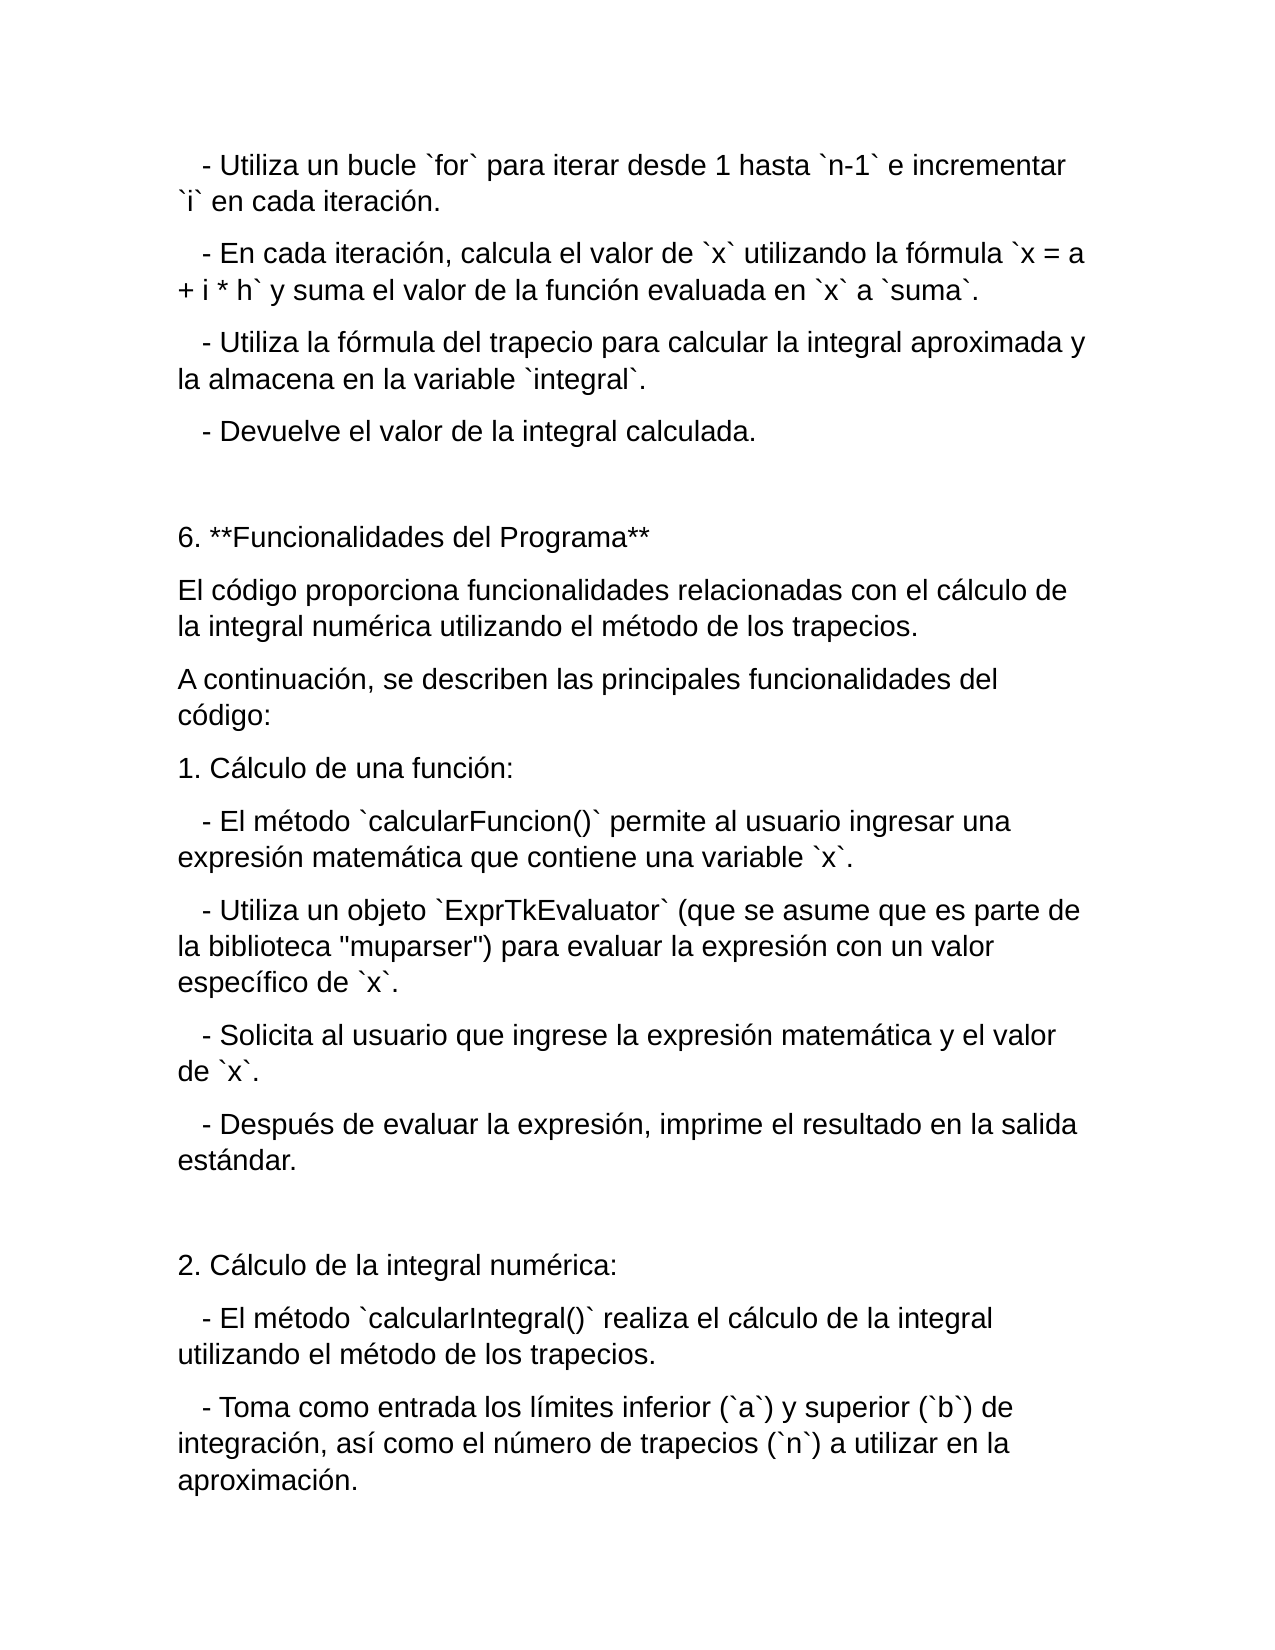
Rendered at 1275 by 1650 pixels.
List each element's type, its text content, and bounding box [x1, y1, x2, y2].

text - Utiliza un objeto `ExprTkEvaluator` (que se asume que es parte de la biblioteca "muparser") para evaluar la expresión con un valor específico de `x`. [177, 893, 1098, 998]
text - El método `calcularIntegral()` realiza el cálculo de la integral utilizando el método de los trapecios. [177, 1301, 1098, 1371]
text - Utiliza un bucle `for` para iterar desde 1 hasta `n-1` e incrementar `i` en cada iteración. [177, 148, 1098, 217]
text 2. Cálculo de la integral numérica: [177, 1248, 1098, 1282]
text 6. **Funcionalidades del Programa** [177, 520, 1098, 554]
text - En cada iteración, calcula el valor de `x` utilizando la fórmula `x = a + i * h` y suma el valor de la función evaluada en `x` a `suma`. [177, 237, 1098, 306]
text - Toma como entrada los límites inferior (`a`) y superior (`b`) de integración, así como el número de trapecios (`n`) a utilizar en la aproximación. [177, 1390, 1098, 1496]
text - Solicita al usuario que ingrese la expresión matemática y el valor de `x`. [177, 1018, 1098, 1087]
text - Utiliza la fórmula del trapecio para calcular la integral aproximada y la almacena en la variable `integral`. [177, 326, 1098, 395]
text - Después de evaluar la expresión, imprime el resultado en la salida estándar. [177, 1107, 1098, 1176]
text A continuación, se describen las principales funcionalidades del código: [177, 662, 1098, 732]
text - Devuelve el valor de la integral calculada. [177, 414, 1098, 448]
text 1. Cálculo de una función: [177, 751, 1098, 784]
text El código proporciona funcionalidades relacionadas con el cálculo de la integral numérica utilizando el método de los trapecios. [177, 573, 1098, 643]
text - El método `calcularFuncion()` permite al usuario ingresar una expresión matemática que contiene una variable `x`. [177, 804, 1098, 873]
